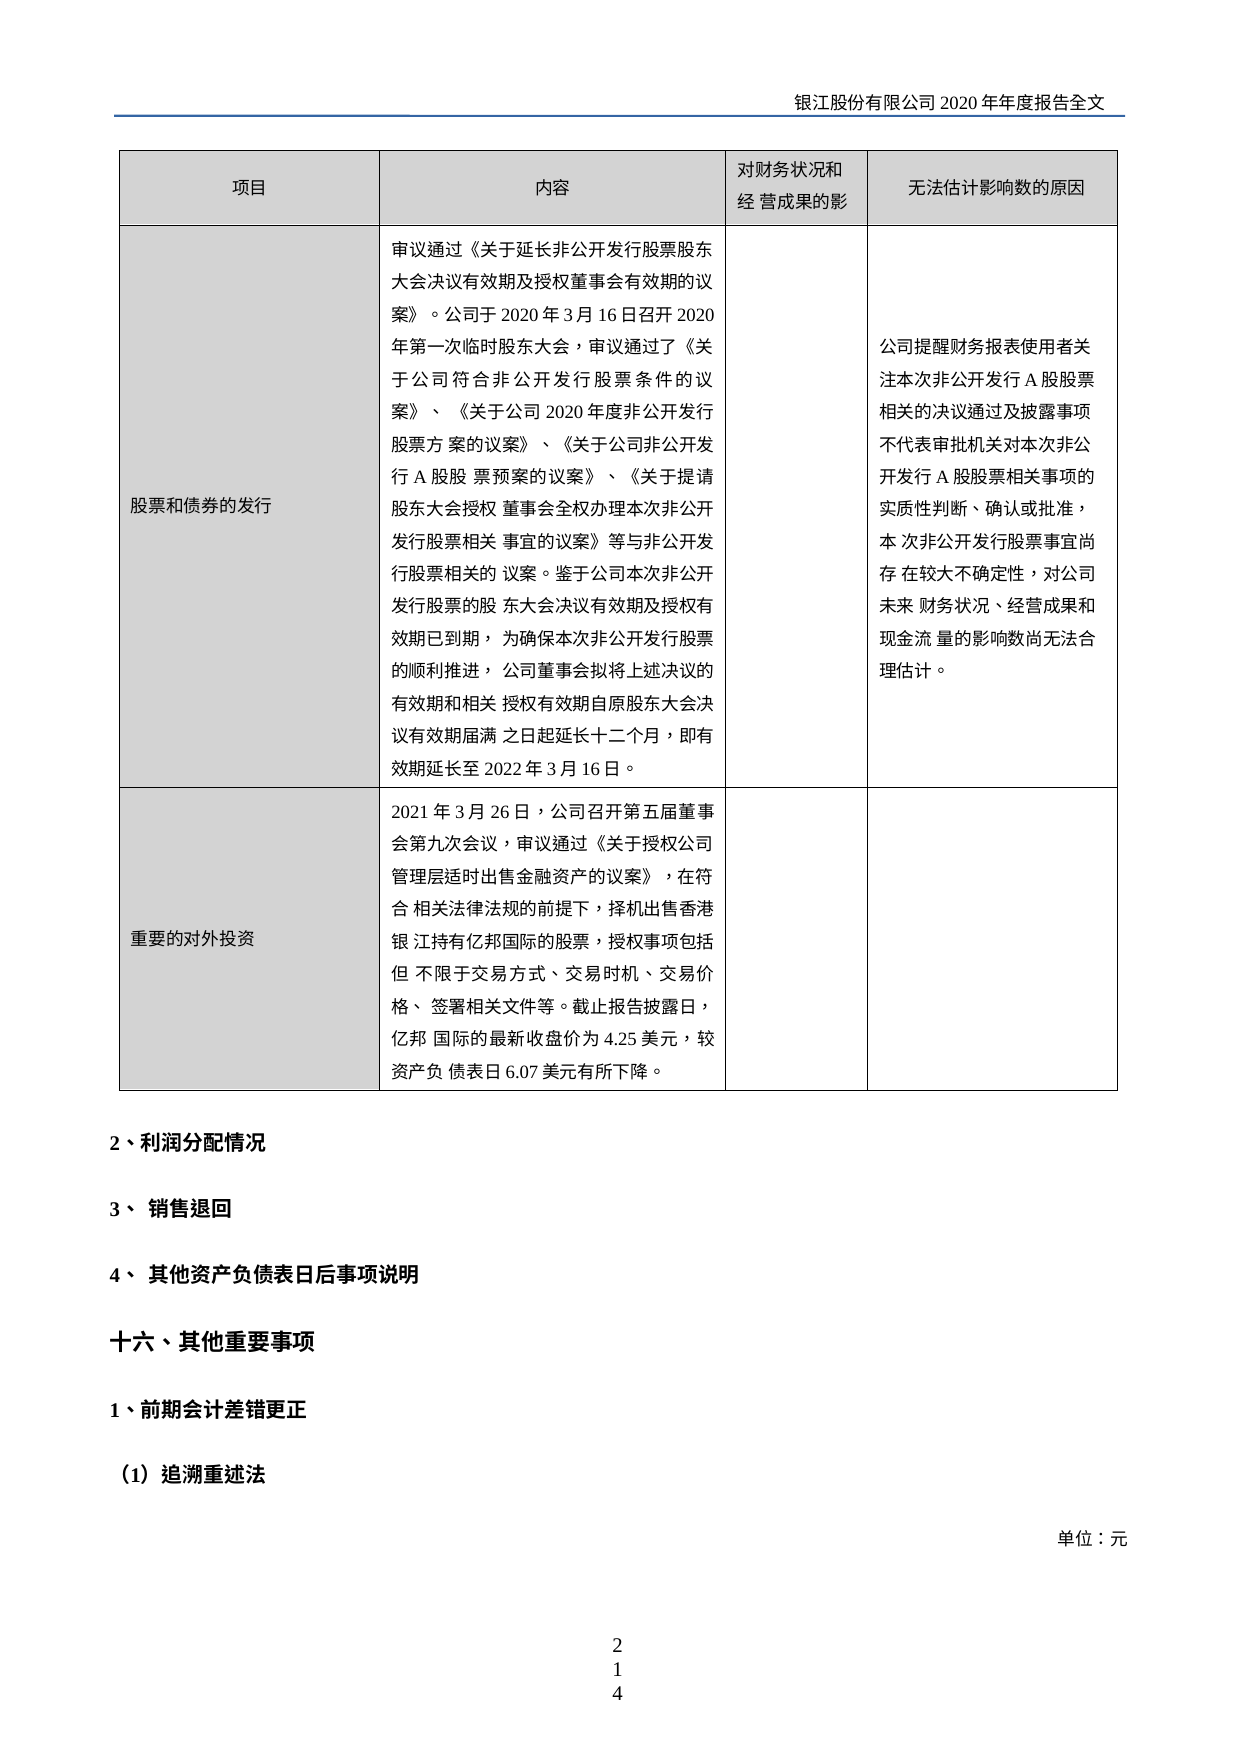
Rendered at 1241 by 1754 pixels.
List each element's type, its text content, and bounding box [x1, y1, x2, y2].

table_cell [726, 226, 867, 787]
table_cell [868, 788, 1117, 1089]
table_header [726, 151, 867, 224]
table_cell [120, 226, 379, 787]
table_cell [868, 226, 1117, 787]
text 3、 销售退回 [109, 1194, 1128, 1222]
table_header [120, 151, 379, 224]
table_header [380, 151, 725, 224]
text （1）追溯重述法 [109, 1461, 1128, 1489]
text 4、 其他资产负债表日后事项说明 [109, 1260, 1128, 1288]
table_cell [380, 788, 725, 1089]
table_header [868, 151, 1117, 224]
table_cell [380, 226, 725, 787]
text 2、利润分配情况 [109, 1128, 1128, 1157]
text 十六、其他重要事项 [109, 1326, 1128, 1357]
text 单位：元 [109, 1527, 1128, 1551]
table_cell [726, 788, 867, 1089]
text 1、前期会计差错更正 [109, 1395, 1128, 1423]
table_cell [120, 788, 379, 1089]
